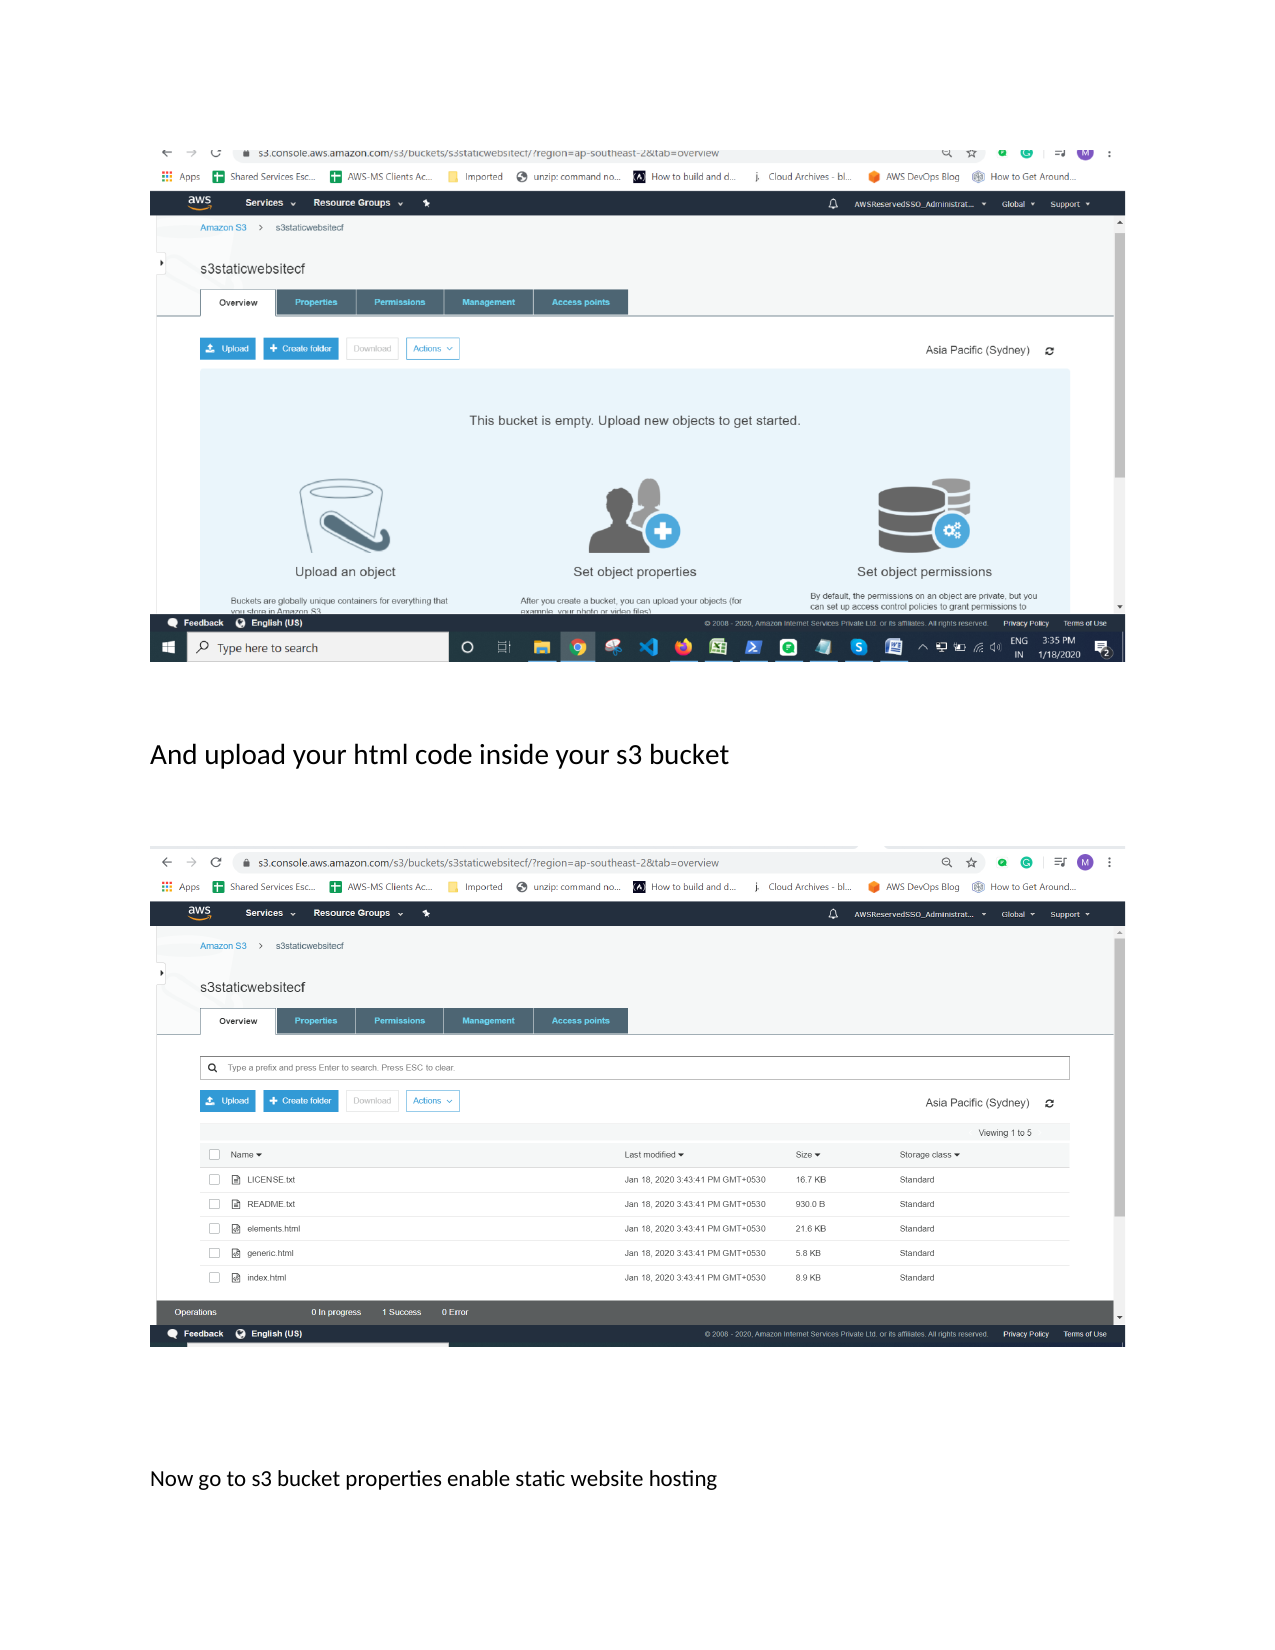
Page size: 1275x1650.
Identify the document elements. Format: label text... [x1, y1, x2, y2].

picture [150, 150, 1125, 662]
text Now go to s3 bucket properties enable static website hosting [150, 1464, 1125, 1492]
text And upload your html code inside your s3 bucket [150, 736, 1125, 771]
picture [150, 846, 1125, 1347]
